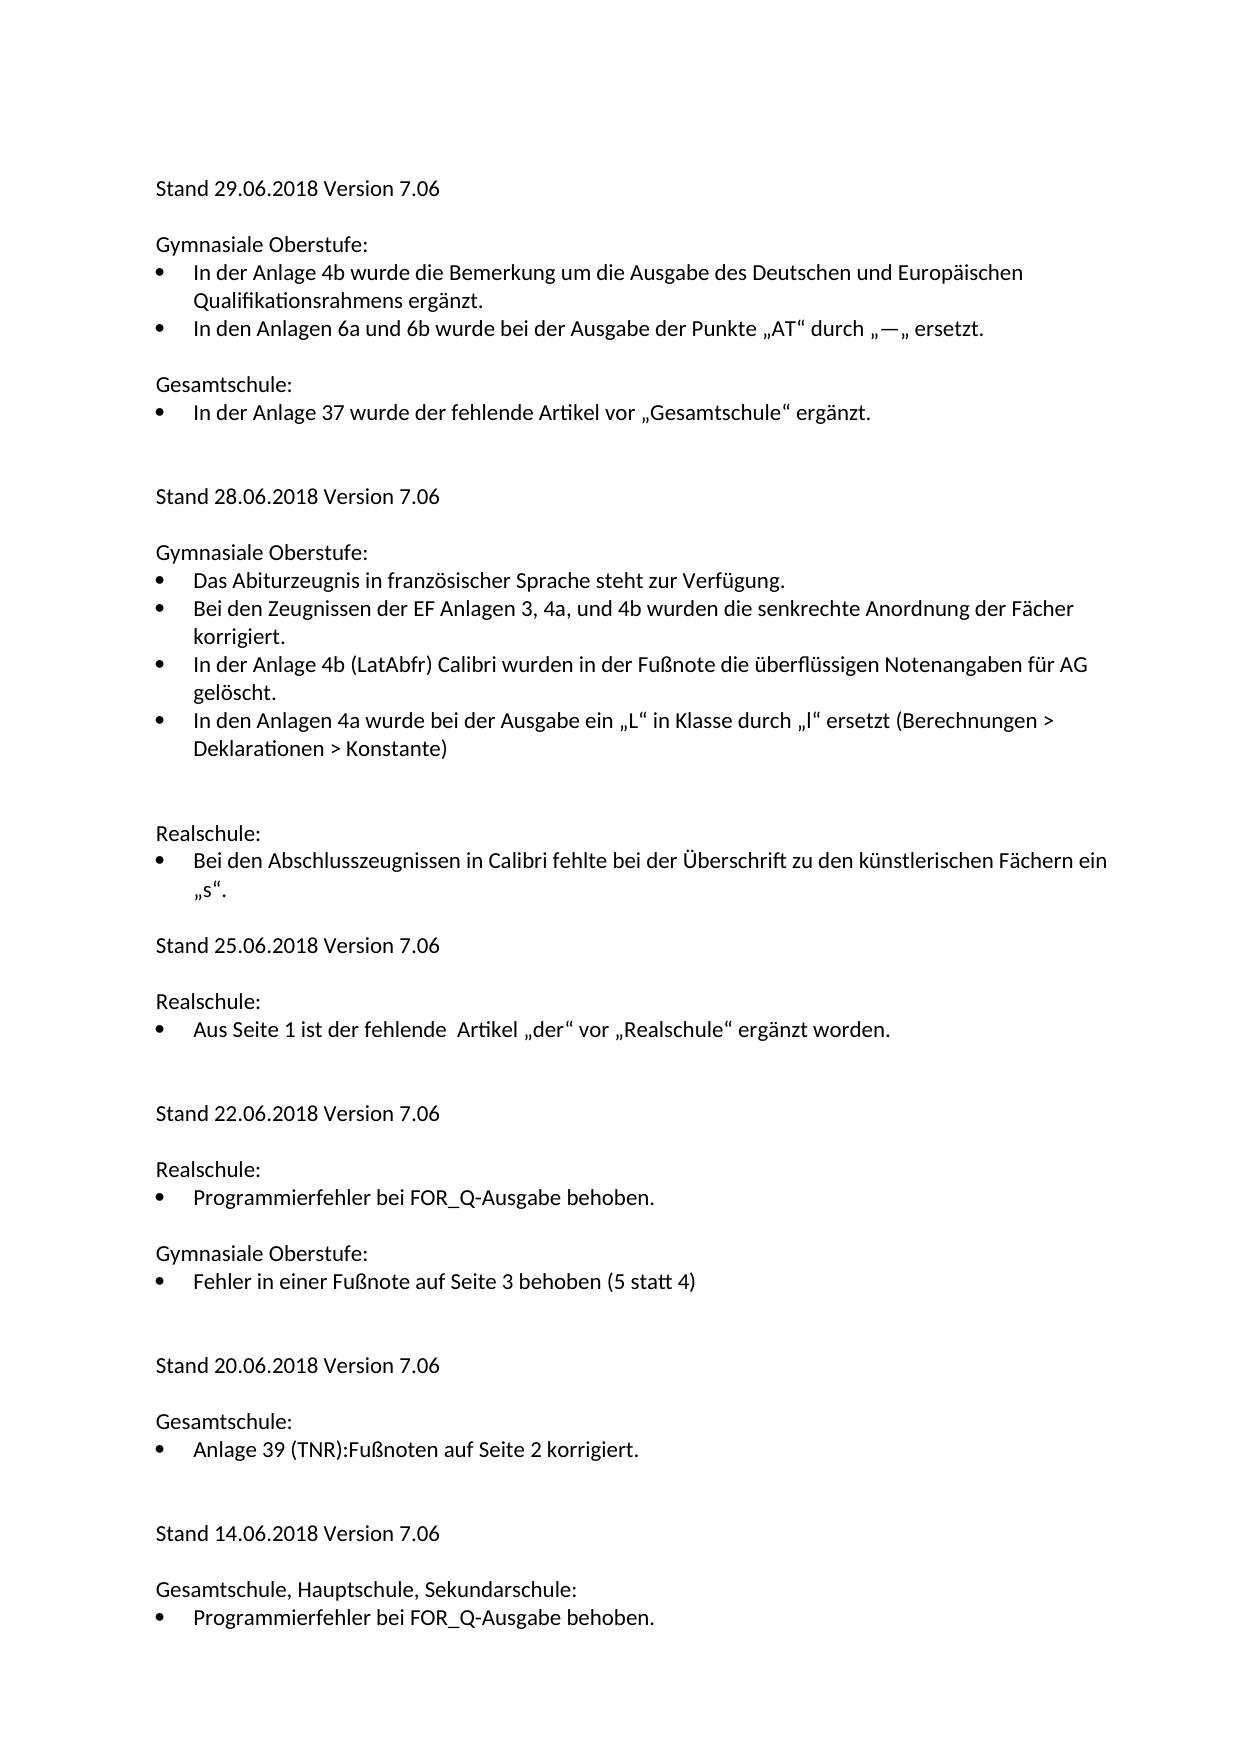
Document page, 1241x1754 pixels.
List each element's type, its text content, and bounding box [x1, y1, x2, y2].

text Stand 14.06.2018 Version 7.06 [156, 1519, 1122, 1547]
text Gesamtschule: [156, 370, 1122, 398]
list In den Anlagen 6a und 6b wurde bei der Ausgabe der Punkte „AT“ durch „—„ ersetzt. [156, 314, 1122, 342]
list Anlage 39 (TNR):Fußnoten auf Seite 2 korrigiert. [156, 1435, 1122, 1463]
list In der Anlage 37 wurde der fehlende Artikel vor „Gesamtschule“ ergänzt. [156, 398, 1122, 426]
list Das Abiturzeugnis in französischer Sprache steht zur Verfügung. [156, 566, 1122, 594]
list Aus Seite 1 ist der fehlende Artikel „der“ vor „Realschule“ ergänzt worden. [156, 1015, 1122, 1043]
text Realschule: [156, 1155, 1122, 1183]
text Gymnasiale Oberstufe: [156, 230, 1122, 258]
list Bei den Abschlusszeugnissen in Calibri fehlte bei der Überschrift zu den künstlerischen Fächern ein „s“. [156, 847, 1122, 903]
list Programmierfehler bei FOR_Q-Ausgabe behoben. [156, 1603, 1122, 1631]
text Gesamtschule, Hauptschule, Sekundarschule: [156, 1575, 1122, 1603]
text Stand 20.06.2018 Version 7.06 [156, 1351, 1122, 1379]
text Gymnasiale Oberstufe: [156, 1239, 1122, 1267]
text Stand 28.06.2018 Version 7.06 [156, 482, 1122, 510]
text Gymnasiale Oberstufe: [156, 538, 1122, 566]
list In den Anlagen 4a wurde bei der Ausgabe ein „L“ in Klasse durch „l“ ersetzt (Berechnungen > Deklarationen > Konstante) [156, 707, 1122, 763]
text Stand 25.06.2018 Version 7.06 [156, 931, 1122, 959]
list Fehler in einer Fußnote auf Seite 3 behoben (5 statt 4) [156, 1267, 1122, 1295]
list Programmierfehler bei FOR_Q-Ausgabe behoben. [156, 1183, 1122, 1211]
list Bei den Zeugnissen der EF Anlagen 3, 4a, und 4b wurden die senkrechte Anordnung der Fächer korrigiert. [156, 594, 1122, 651]
text Realschule: [156, 819, 1122, 847]
list In der Anlage 4b (LatAbfr) Calibri wurden in der Fußnote die überflüssigen Notenangaben für AG gelöscht. [156, 651, 1122, 707]
text Realschule: [156, 987, 1122, 1015]
text Stand 29.06.2018 Version 7.06 [156, 174, 1122, 202]
text Stand 22.06.2018 Version 7.06 [156, 1099, 1122, 1127]
text Gesamtschule: [156, 1407, 1122, 1435]
list In der Anlage 4b wurde die Bemerkung um die Ausgabe des Deutschen und Europäischen Qualifikationsrahmens ergänzt. [156, 258, 1122, 314]
